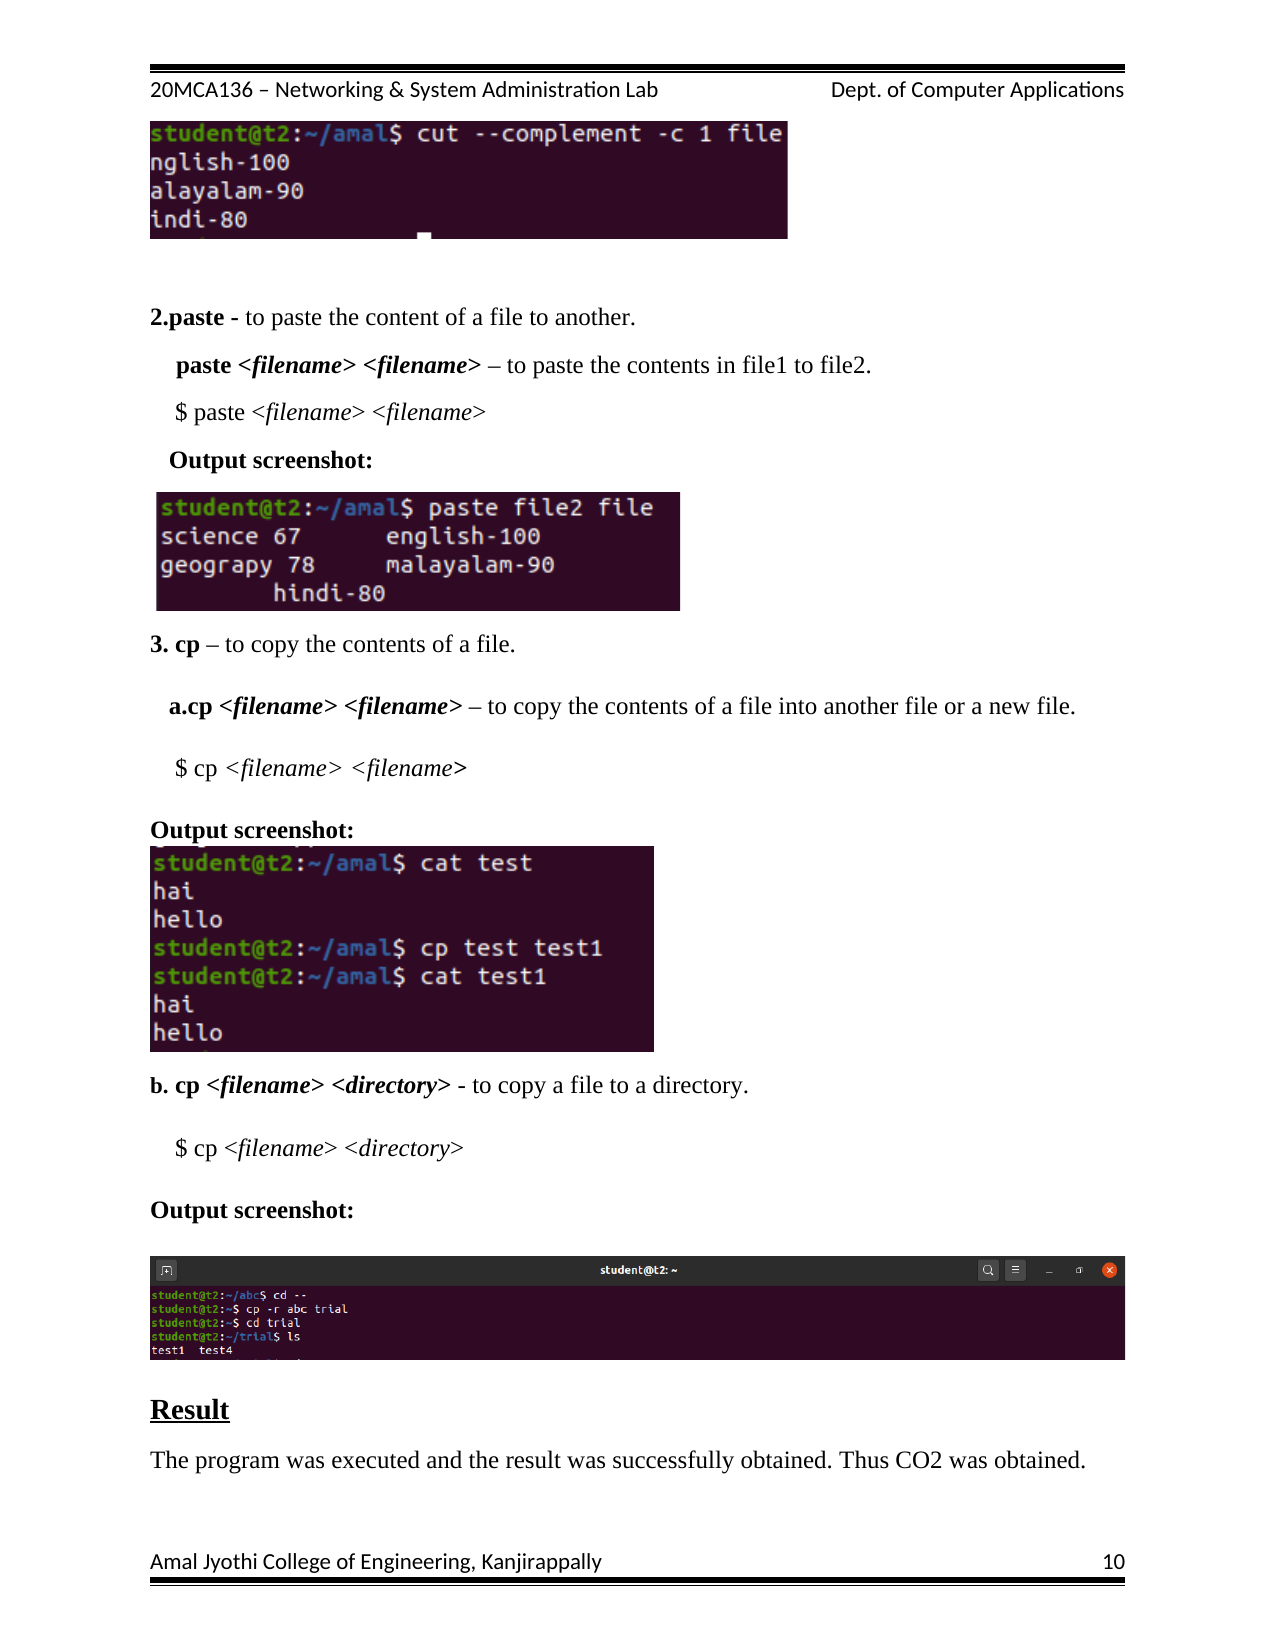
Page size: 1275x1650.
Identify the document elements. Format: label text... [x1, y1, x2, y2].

text The program was executed and the result was successfully obtained. Thus CO2 was obtained. [150, 1445, 1125, 1474]
text $ cp <filename> <directory> [150, 1133, 1125, 1161]
text Output screenshot: [150, 445, 1125, 474]
text 3. cp – to copy the contents of a file. [150, 629, 1125, 658]
picture [156, 492, 680, 611]
text Output screenshot: [150, 1195, 1125, 1223]
text Output screenshot: [150, 816, 1125, 844]
text b. cp <filename> <directory> - to copy a file to a directory. [150, 1071, 1125, 1099]
text Result [150, 1392, 1125, 1426]
text $ cp <filename> <filename> [150, 753, 1125, 782]
text a.cp <filename> <filename> – to copy the contents of a file into another file or a new file. [150, 691, 1125, 720]
text 2.paste - to paste the content of a file to another. [150, 302, 1125, 331]
text paste <filename> <filename> – to paste the contents in file1 to file2. [150, 350, 1125, 378]
picture [150, 846, 654, 1052]
picture [150, 121, 788, 239]
picture [150, 1256, 1125, 1360]
text $ paste <filename> <filename> [150, 397, 1125, 426]
